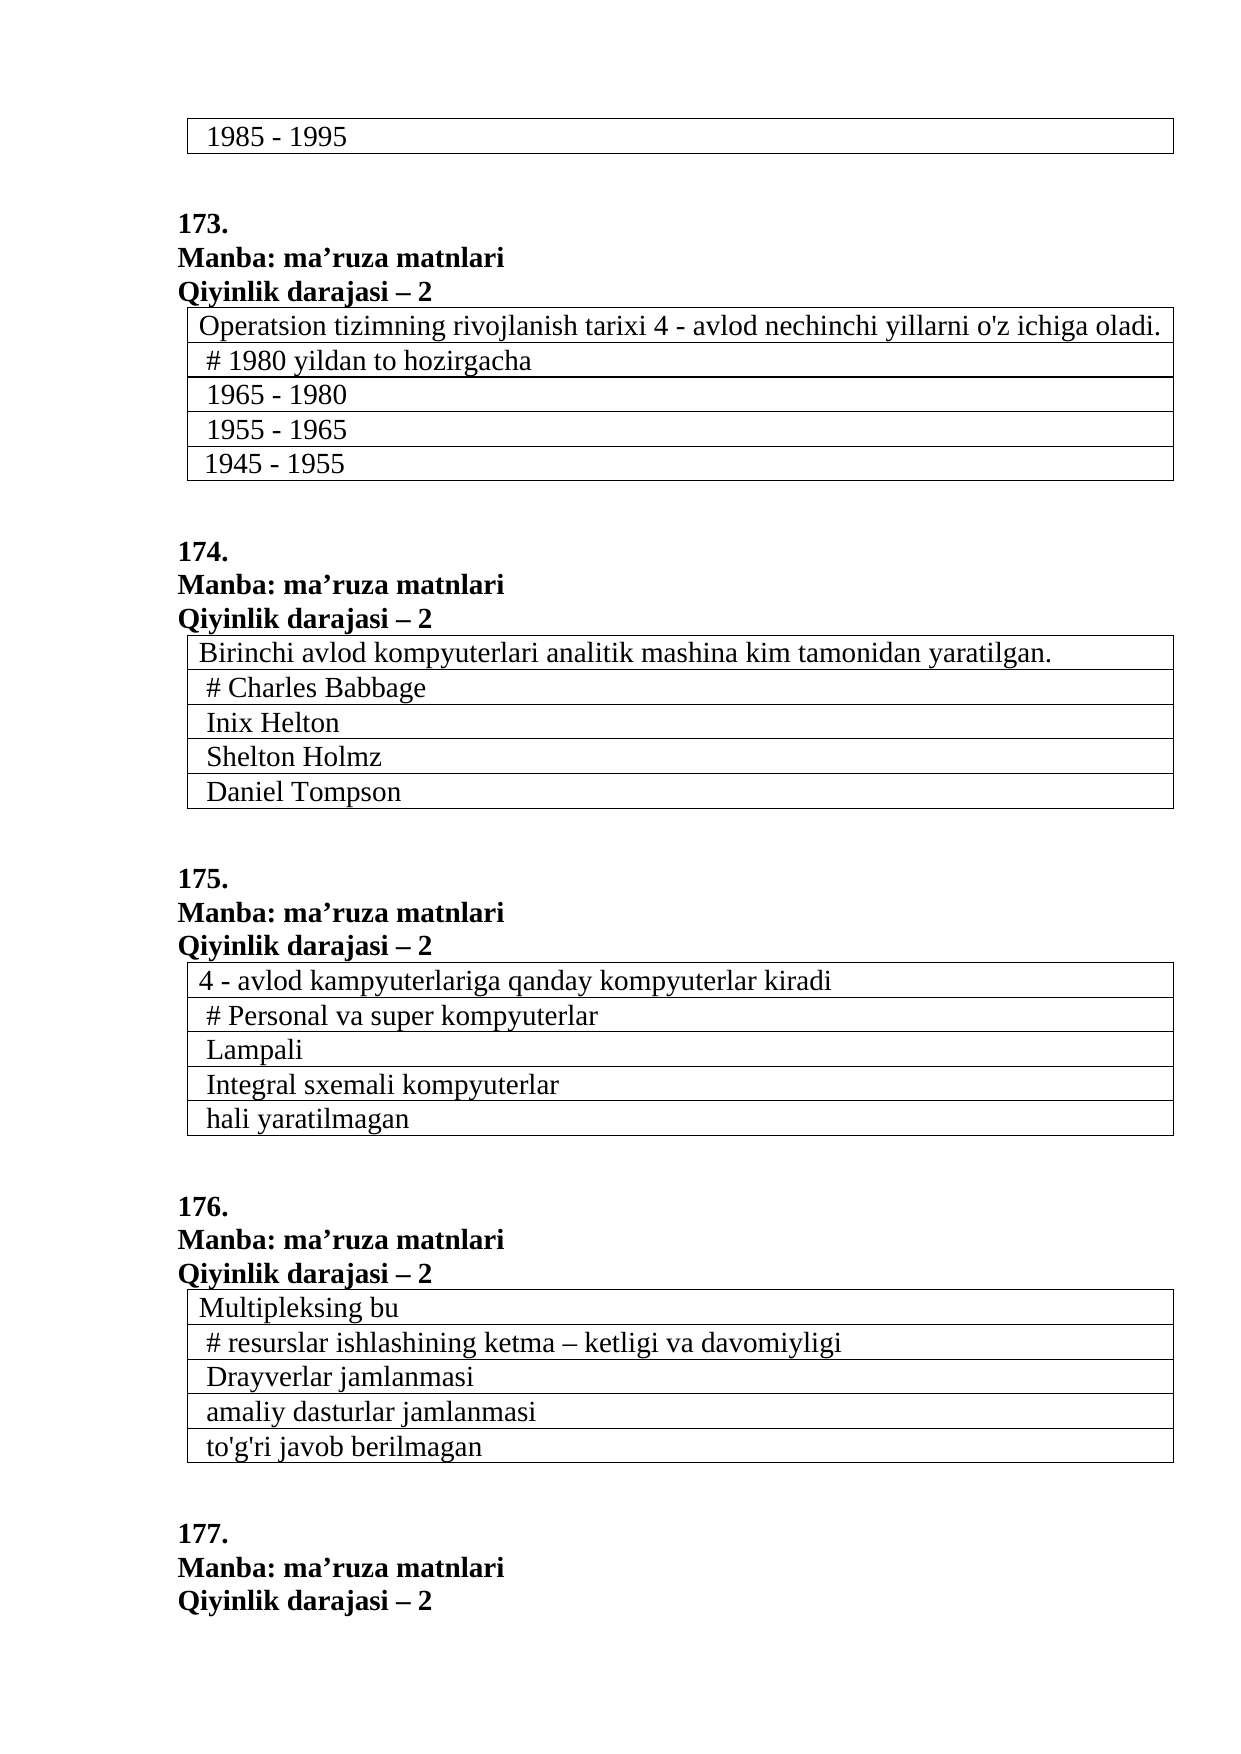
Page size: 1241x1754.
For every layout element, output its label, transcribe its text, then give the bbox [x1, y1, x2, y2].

text Manba: ma’ruza matnlari [177, 1550, 1152, 1583]
text Manba: ma’ruza matnlari [177, 895, 1152, 928]
table_cell Daniel Tompson [188, 774, 1173, 807]
table_header 4 - avlod kampyuterlariga qanday kompyuterlar kiradi [188, 963, 1173, 997]
table_cell 1955 - 1965 [188, 412, 1173, 446]
table_cell 1985 - 1995 [188, 119, 1173, 153]
table_cell to'g'ri javob berilmagan [188, 1429, 1173, 1462]
table_cell # 1980 yildan to hozirgacha [188, 343, 1173, 376]
text Qiyinlik darajasi – 2 [177, 601, 1152, 634]
table_cell Lampali [188, 1032, 1173, 1066]
table_cell amaliy dasturlar jamlanmasi [188, 1394, 1173, 1428]
text Manba: ma’ruza matnlari [177, 567, 1152, 601]
table_cell Inix Helton [188, 705, 1173, 738]
table_cell Integral sxemali kompyuterlar [188, 1067, 1173, 1100]
table_cell 1945 - 1955 [188, 447, 1173, 480]
table_cell # Personal va super kompyuterlar [188, 998, 1173, 1031]
table_cell Shelton Holmz [188, 739, 1173, 773]
text Qiyinlik darajasi – 2 [177, 274, 1152, 307]
text Manba: ma’ruza matnlari [177, 240, 1152, 274]
table_cell hali yaratilmagan [188, 1101, 1173, 1135]
text Qiyinlik darajasi – 2 [177, 1256, 1152, 1289]
table_header Operatsion tizimning rivojlanish tarixi 4 - avlod nechinchi yillarni o'z ichiga oladi. [188, 308, 1173, 342]
text Manba: ma’ruza matnlari [177, 1222, 1152, 1256]
text Qiyinlik darajasi – 2 [177, 928, 1152, 962]
text Qiyinlik darajasi – 2 [177, 1583, 1152, 1617]
table_cell # resurslar ishlashining ketma – ketligi va davomiyligi [188, 1325, 1173, 1358]
table_cell Drayverlar jamlanmasi [188, 1360, 1173, 1393]
table_header Birinchi avlod kompyuterlari analitik mashina kim tamonidan yaratilgan. [188, 636, 1173, 669]
table_cell 1965 - 1980 [188, 378, 1173, 411]
table_cell # Charles Babbage [188, 670, 1173, 704]
table_header Multipleksing bu [188, 1290, 1173, 1324]
